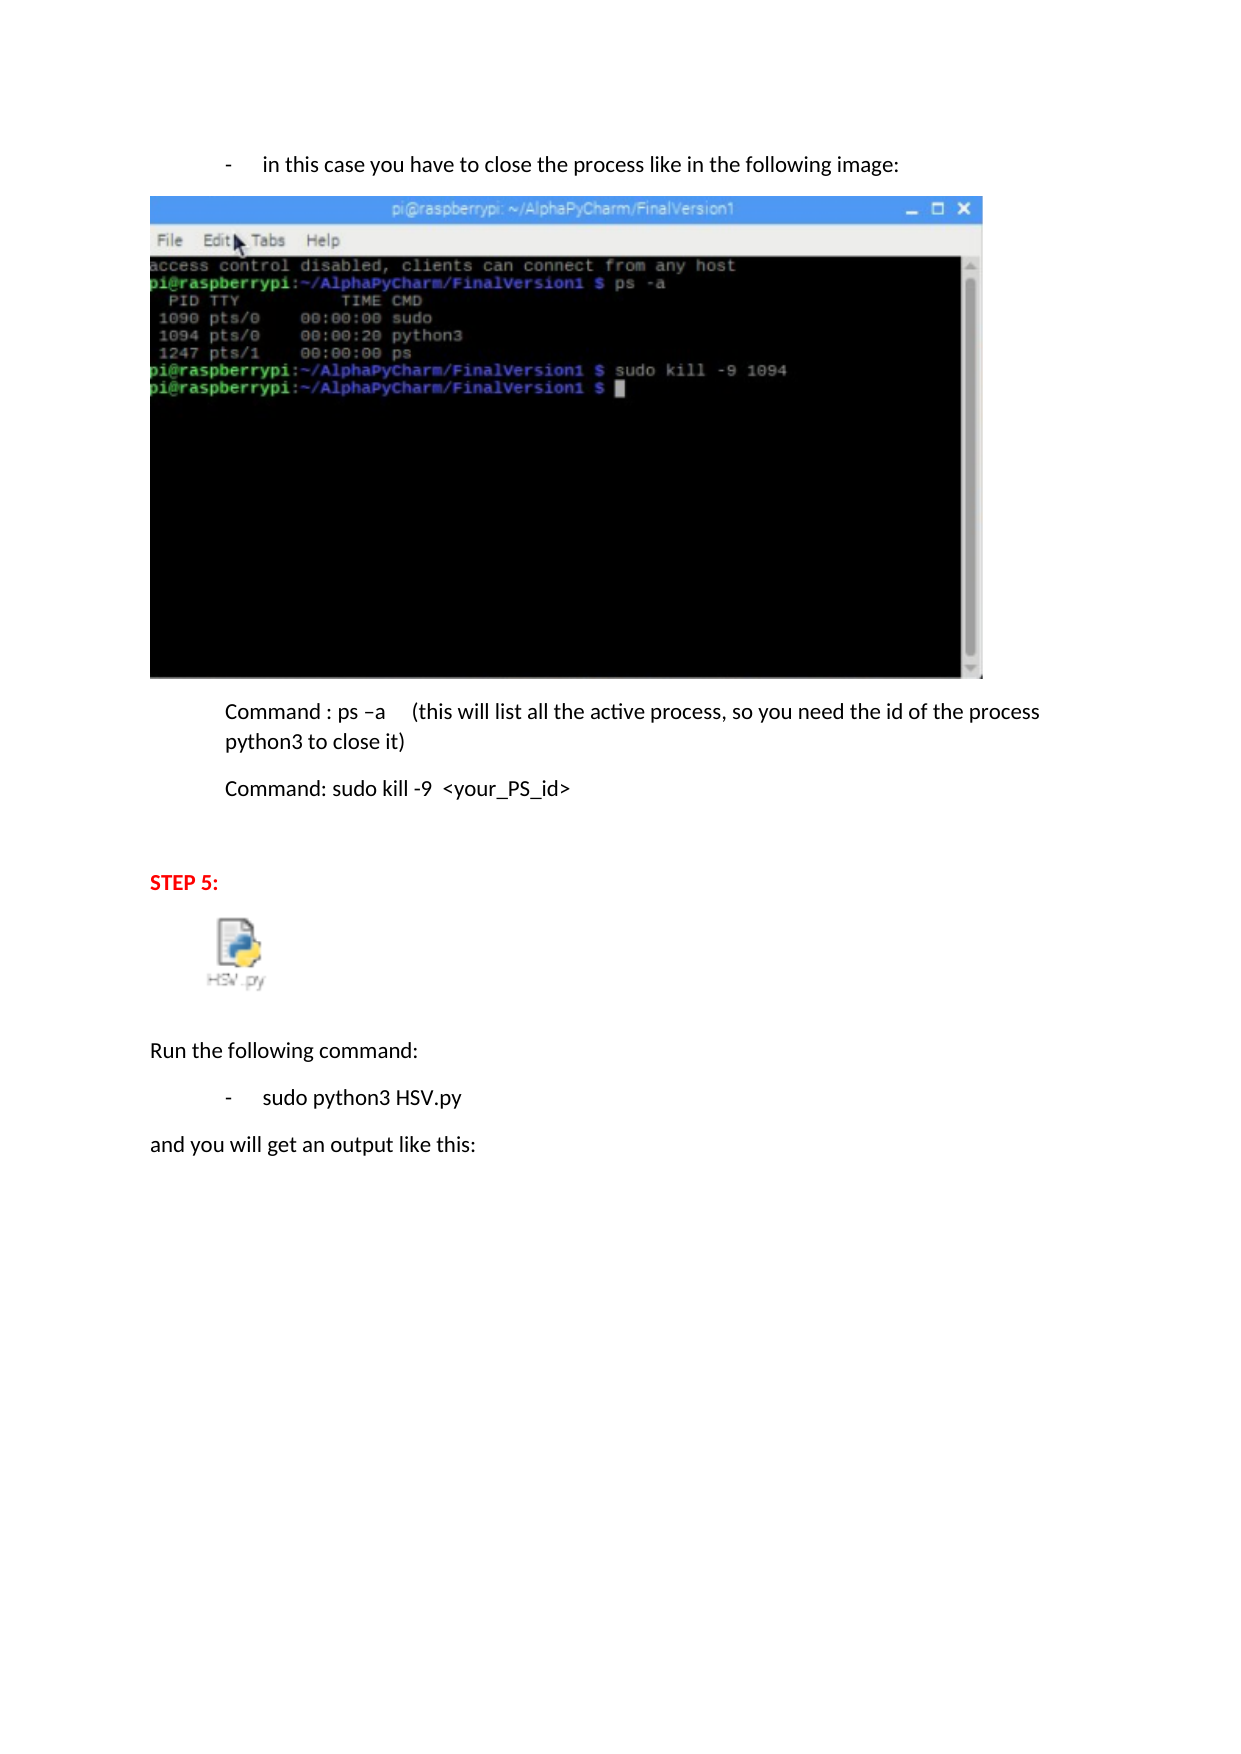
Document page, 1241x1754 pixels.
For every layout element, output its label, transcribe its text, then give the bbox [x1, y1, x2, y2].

text Command: sudo kill -9 <your_PS_id> [225, 774, 1090, 802]
list sudo python3 HSV.py [225, 1083, 1090, 1112]
text Command : ps –a (this will list all the active process, so you need the id of the process python3 to close it) [225, 697, 1090, 755]
text and you will get an output like this: [150, 1130, 1090, 1158]
picture [150, 196, 983, 679]
list in this case you have to close the process like in the following image: [225, 150, 1090, 178]
text Run the following command: [150, 1037, 1090, 1065]
text STEP 5: [150, 868, 1090, 896]
